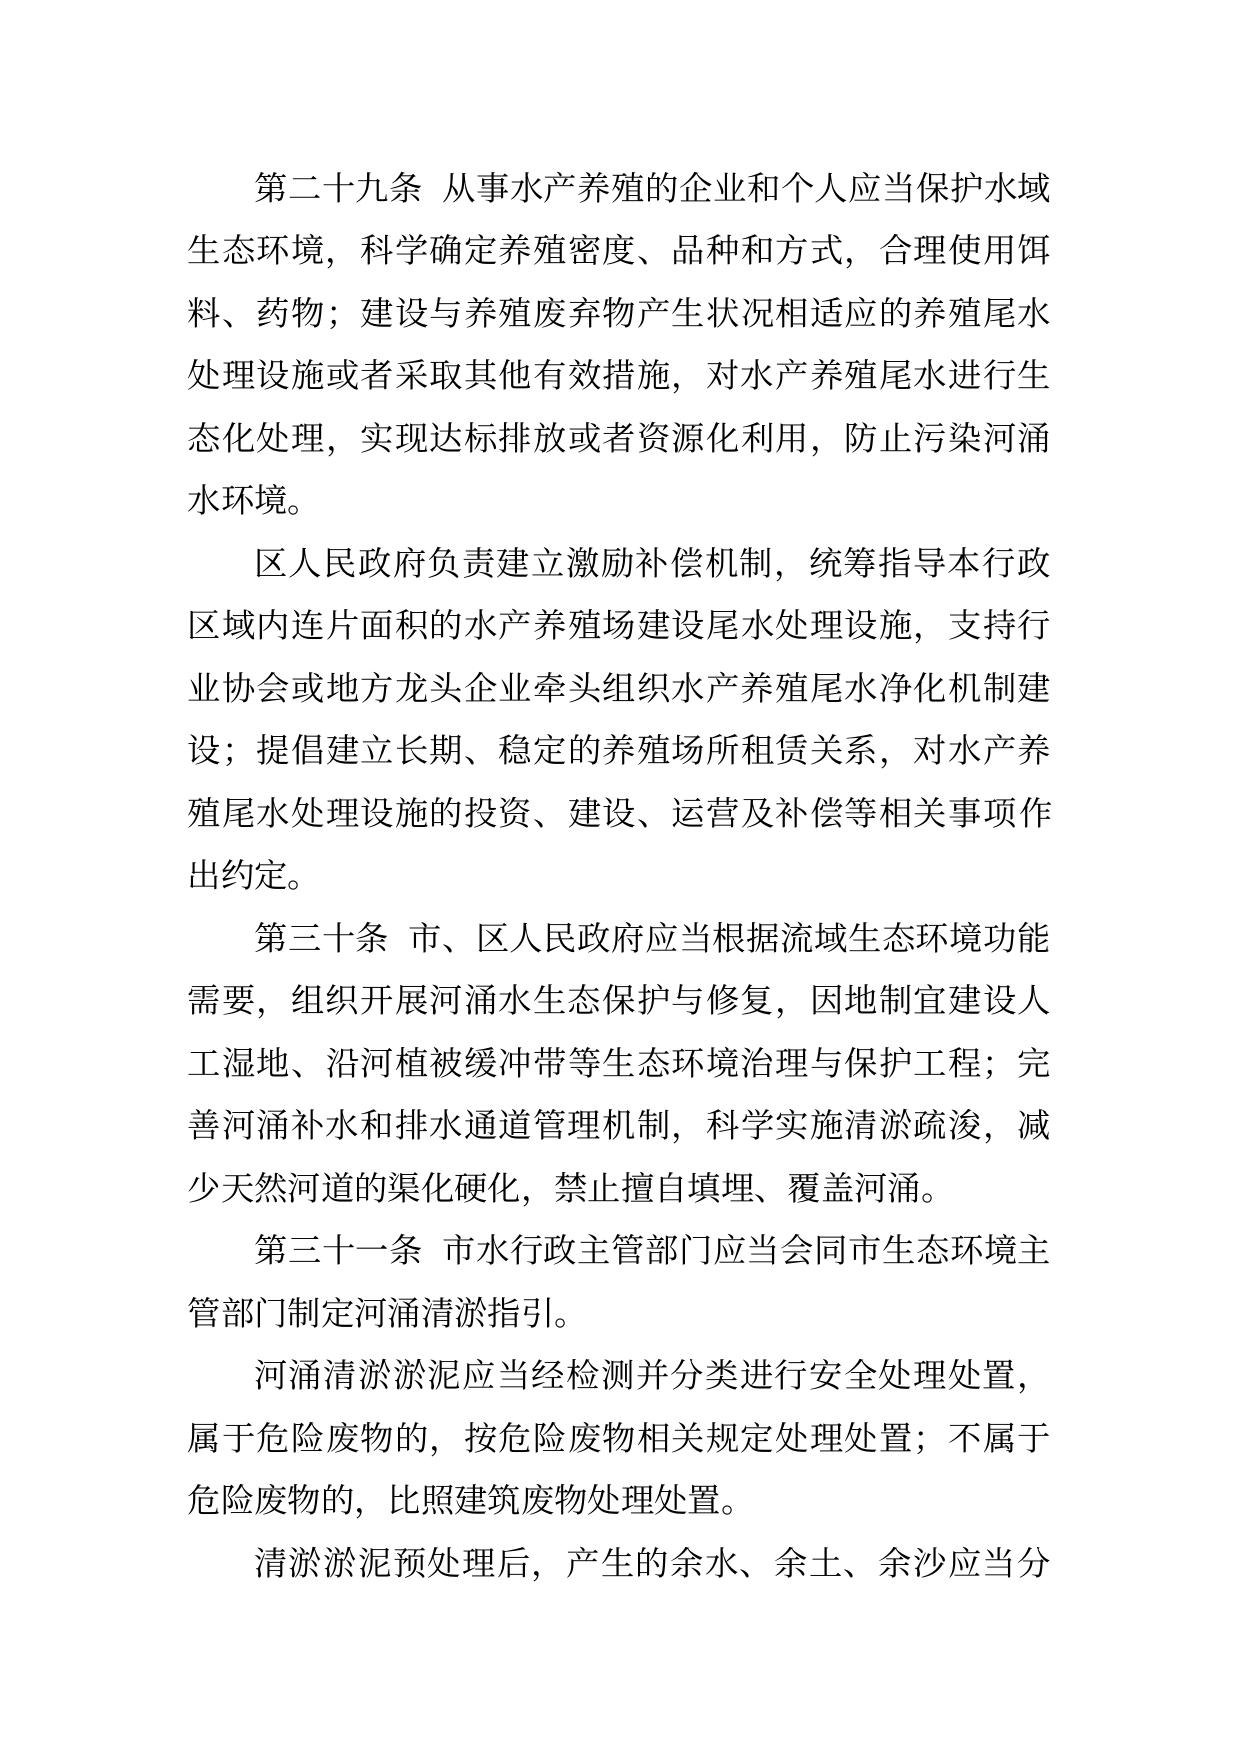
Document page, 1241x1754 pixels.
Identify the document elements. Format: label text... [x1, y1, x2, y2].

text 区人民政府负责建立激励补偿机制，统筹指导本行政区域内连片面积的水产养殖场建设尾水处理设施，支持行业协会或地方龙头企业牵头组织水产养殖尾水净化机制建设；提倡建立长期、稳定的养殖场所租赁关系，对水产养殖尾水处理设施的投资、建设、运营及补偿等相关事项作出约定。 [187, 525, 1053, 900]
text 河涌清淤淤泥应当经检测并分类进行安全处理处置，属于危险废物的，按危险废物相关规定处理处置；不属于危险废物的，比照建筑废物处理处置。 [187, 1337, 1053, 1525]
text 第二十九条 从事水产养殖的企业和个人应当保护水域生态环境，科学确定养殖密度、品种和方式，合理使用饵料、药物；建设与养殖废弃物产生状况相适应的养殖尾水处理设施或者采取其他有效措施，对水产养殖尾水进行生态化处理，实现达标排放或者资源化利用，防止污染河涌水环境。 [187, 150, 1053, 525]
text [187, 1525, 1053, 1587]
text 第三十一条 市水行政主管部门应当会同市生态环境主管部门制定河涌清淤指引。 [187, 1212, 1053, 1337]
text 第三十条 市、区人民政府应当根据流域生态环境功能需要，组织开展河涌水生态保护与修复，因地制宜建设人工湿地、沿河植被缓冲带等生态环境治理与保护工程；完善河涌补水和排水通道管理机制，科学实施清淤疏浚，减少天然河道的渠化硬化，禁止擅自填埋、覆盖河涌。 [187, 900, 1053, 1212]
